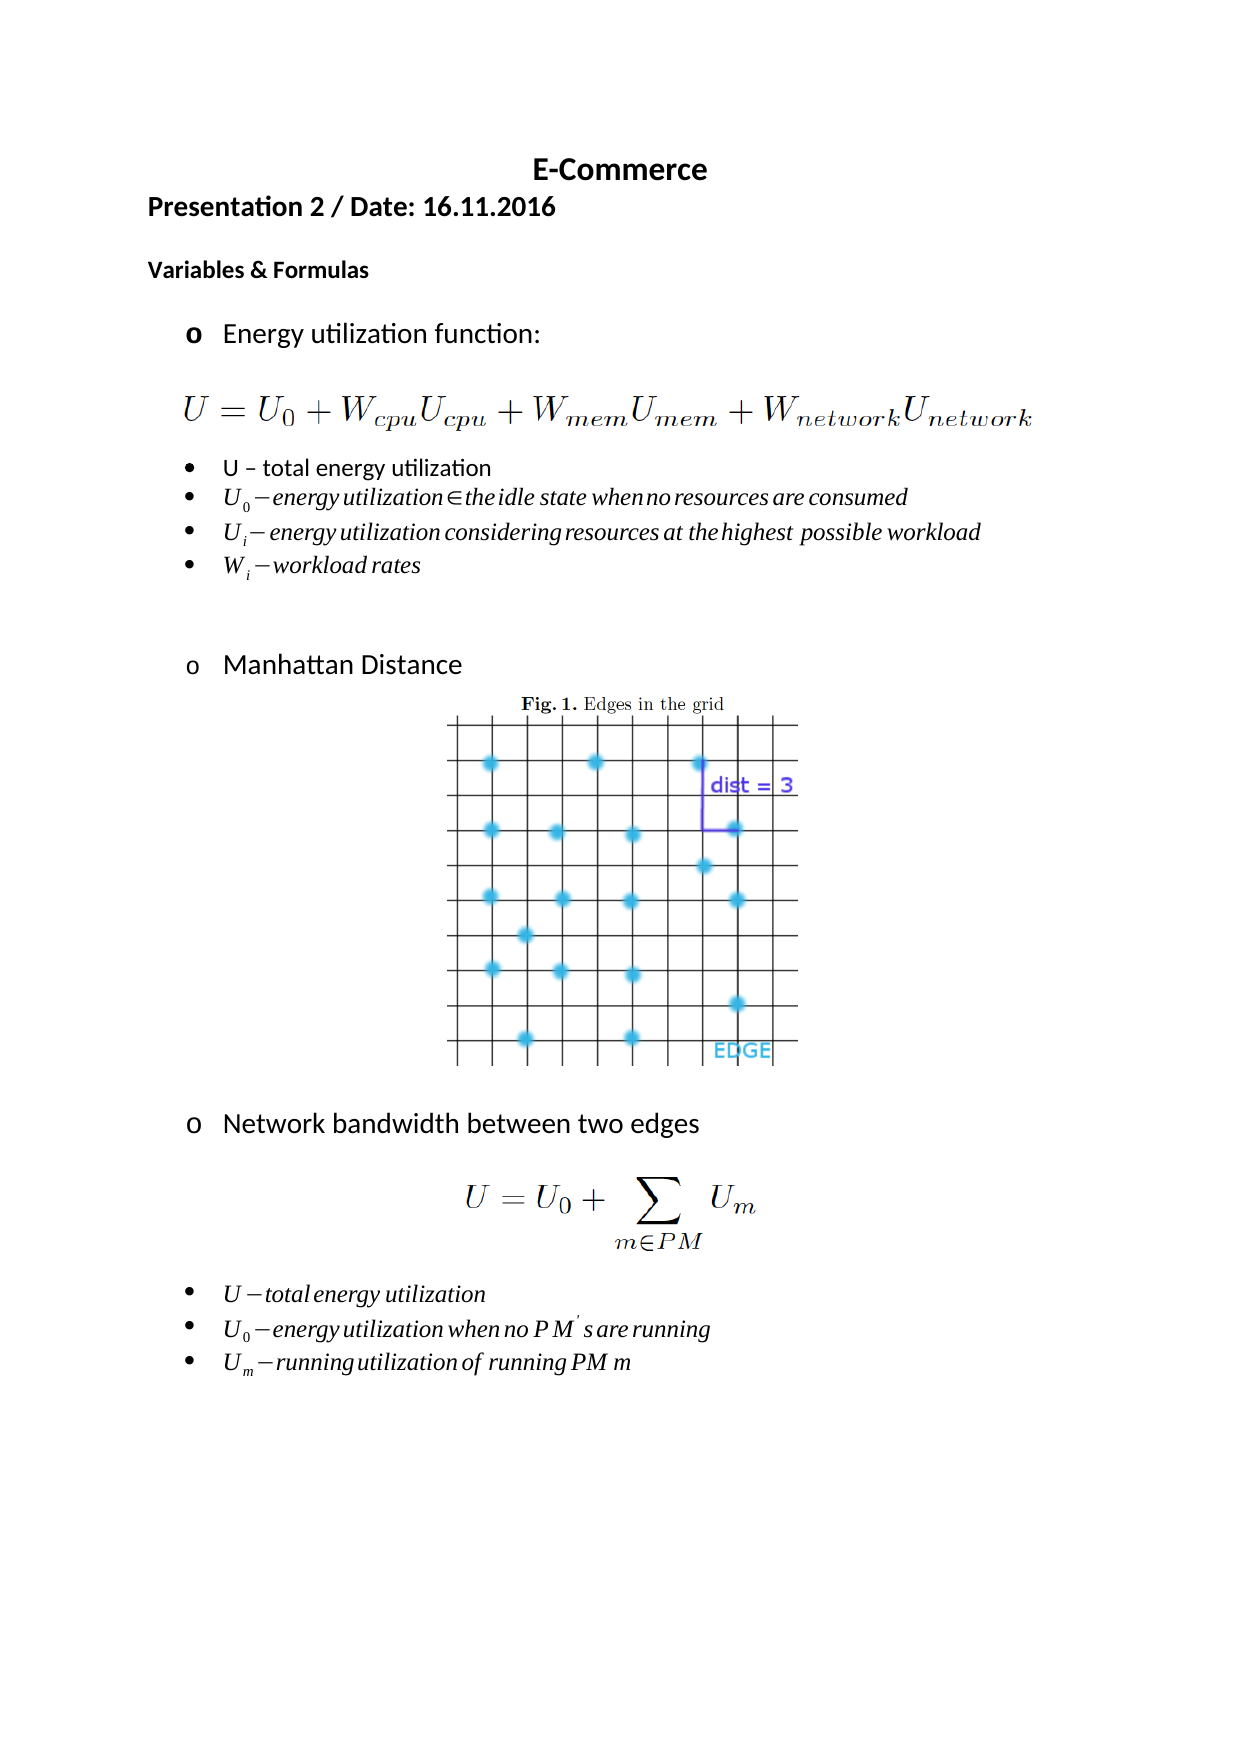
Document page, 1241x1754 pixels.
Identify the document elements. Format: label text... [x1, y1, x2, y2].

picture [409, 681, 831, 1075]
text Presentation 2 / Date: 16.11.2016 [148, 188, 1093, 224]
list Network bandwidth between two edges [185, 1106, 1093, 1143]
picture [437, 1142, 804, 1279]
picture [147, 352, 1093, 453]
list Manhattan Distance [185, 646, 1093, 682]
text Variables & Formulas [148, 254, 1093, 285]
list Energy utilization function: [185, 316, 1093, 352]
text E-Commerce [148, 148, 1093, 188]
list U – total energy utilization [185, 453, 1093, 483]
